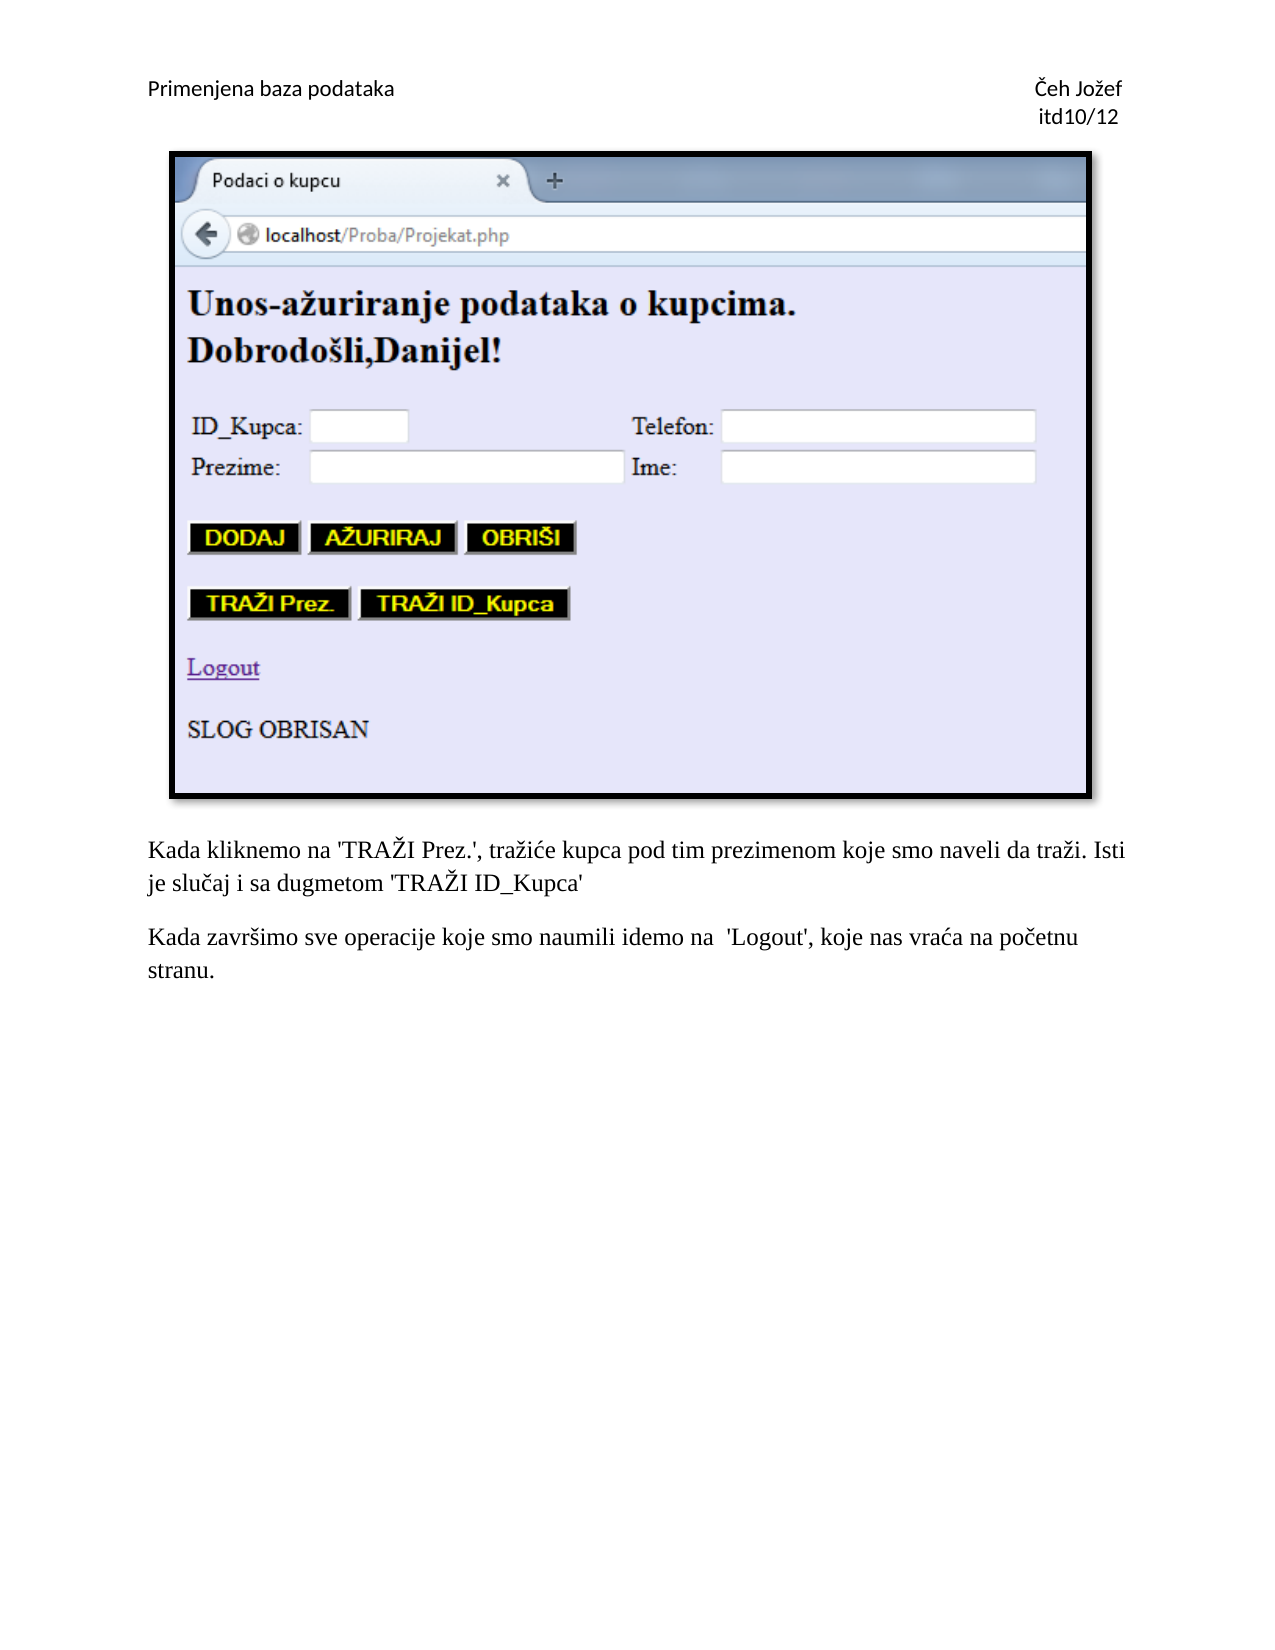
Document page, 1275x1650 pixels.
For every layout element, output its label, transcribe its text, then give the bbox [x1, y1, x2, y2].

text Kada kliknemo na 'TRAŽI Prez.', tražiće kupca pod tim prezimenom koje smo naveli da traži. Isti je slučaj i sa dugmetom 'TRAŽI ID_Kupca' [148, 835, 1127, 897]
text Kada završimo sve operacije koje smo naumili idemo na 'Logout', koje nas vraća na početnu stranu. [148, 922, 1127, 984]
picture [175, 157, 1086, 793]
